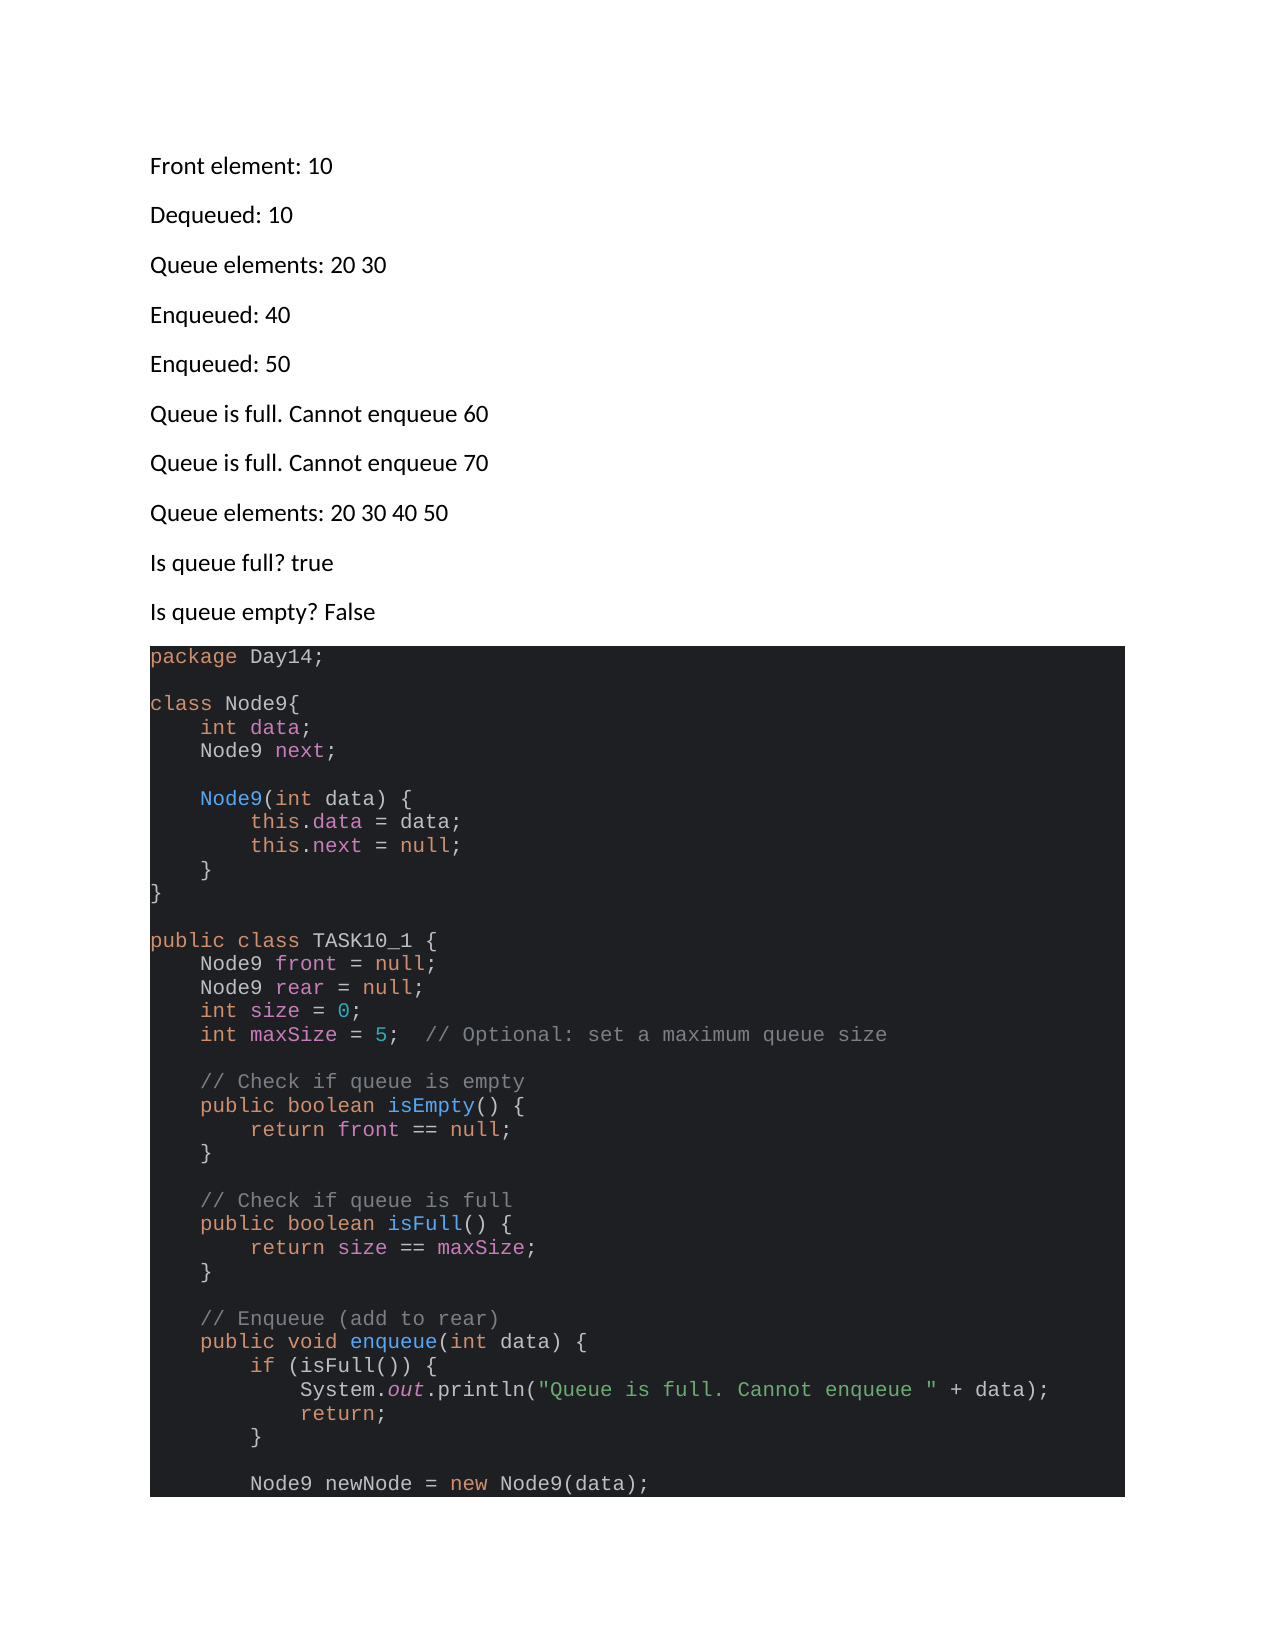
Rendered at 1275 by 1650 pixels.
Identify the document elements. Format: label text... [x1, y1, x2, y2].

text Queue elements: 20 30 40 50 [150, 646, 1125, 676]
text Queue elements: 10 20 30 [150, 249, 1125, 280]
text Is queue full? true [150, 695, 1125, 726]
text Enqueued: 40 [150, 447, 1125, 478]
text Queue is full. Cannot enqueue 60 [150, 547, 1125, 577]
text Enqueued: 20 [150, 150, 1125, 181]
text Enqueued: 50 [150, 497, 1125, 528]
text Is queue empty? False [150, 745, 1125, 776]
text Dequeued: 10 [150, 348, 1125, 379]
text Front element: 10 [150, 299, 1125, 329]
text Enqueued: 30 [150, 199, 1125, 230]
text Queue is full. Cannot enqueue 70 [150, 596, 1125, 627]
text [150, 794, 1125, 1480]
text Queue elements: 20 30 [150, 398, 1125, 428]
